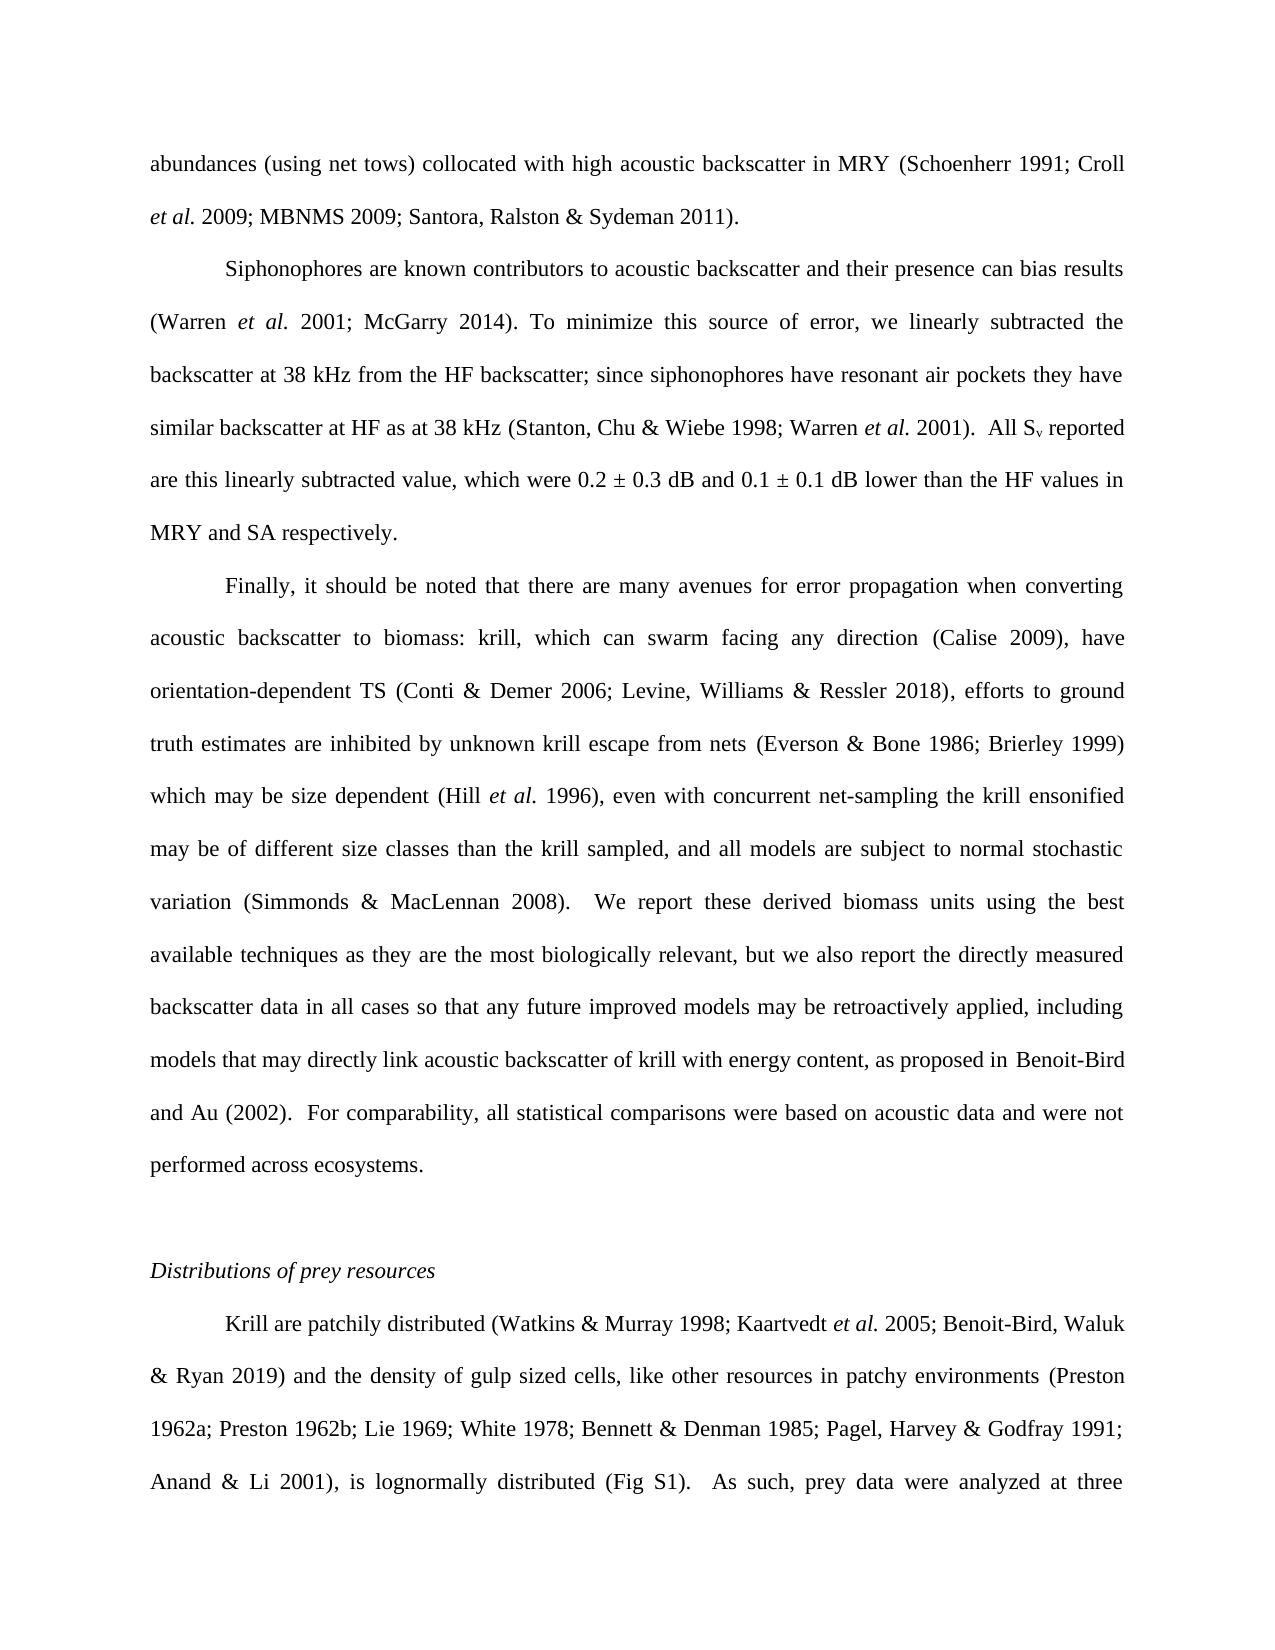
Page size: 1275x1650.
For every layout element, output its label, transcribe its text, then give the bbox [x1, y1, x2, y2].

text Finally, it should be noted that there are many avenues for error propagation when converting acoustic backscatter to biomass: krill, which can swarm facing any direction (Calise 2009), have orientation-dependent TS (Conti & Demer 2006; Levine, Williams & Ressler 2018), efforts to ground truth estimates are inhibited by unknown krill escape from nets (Everson & Bone 1986; Brierley 1999) which may be size dependent (Hill et al. 1996), even with concurrent net-sampling the krill ensonified may be of different size classes than the krill sampled, and all models are subject to normal stochastic variation (Simmonds & MacLennan 2008). We report these derived biomass units using the best available techniques as they are the most biologically relevant, but we also report the directly measured backscatter data in all cases so that any future improved models may be retroactively applied, including models that may directly link acoustic backscatter of krill with energy content, as proposed in Benoit-Bird and Au (2002). For comparability, all statistical comparisons were based on acoustic data and were not performed across ecosystems. [150, 572, 1125, 1178]
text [150, 150, 1125, 229]
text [150, 1309, 1125, 1494]
text Distributions of prey resources [150, 1257, 1125, 1283]
text Siphonophores are known contributors to acoustic backscatter and their presence can bias results (Warren et al. 2001; McGarry 2014). To minimize this source of error, we linearly subtracted the backscatter at 38 kHz from the HF backscatter; since siphonophores have resonant air pockets they have similar backscatter at HF as at 38 kHz (Stanton, Chu & Wiebe 1998; Warren et al. 2001). All Sv reported are this linearly subtracted value, which were 0.2 ± 0.3 dB and 0.1 ± 0.1 dB lower than the HF values in MRY and SA respectively. [150, 255, 1125, 545]
